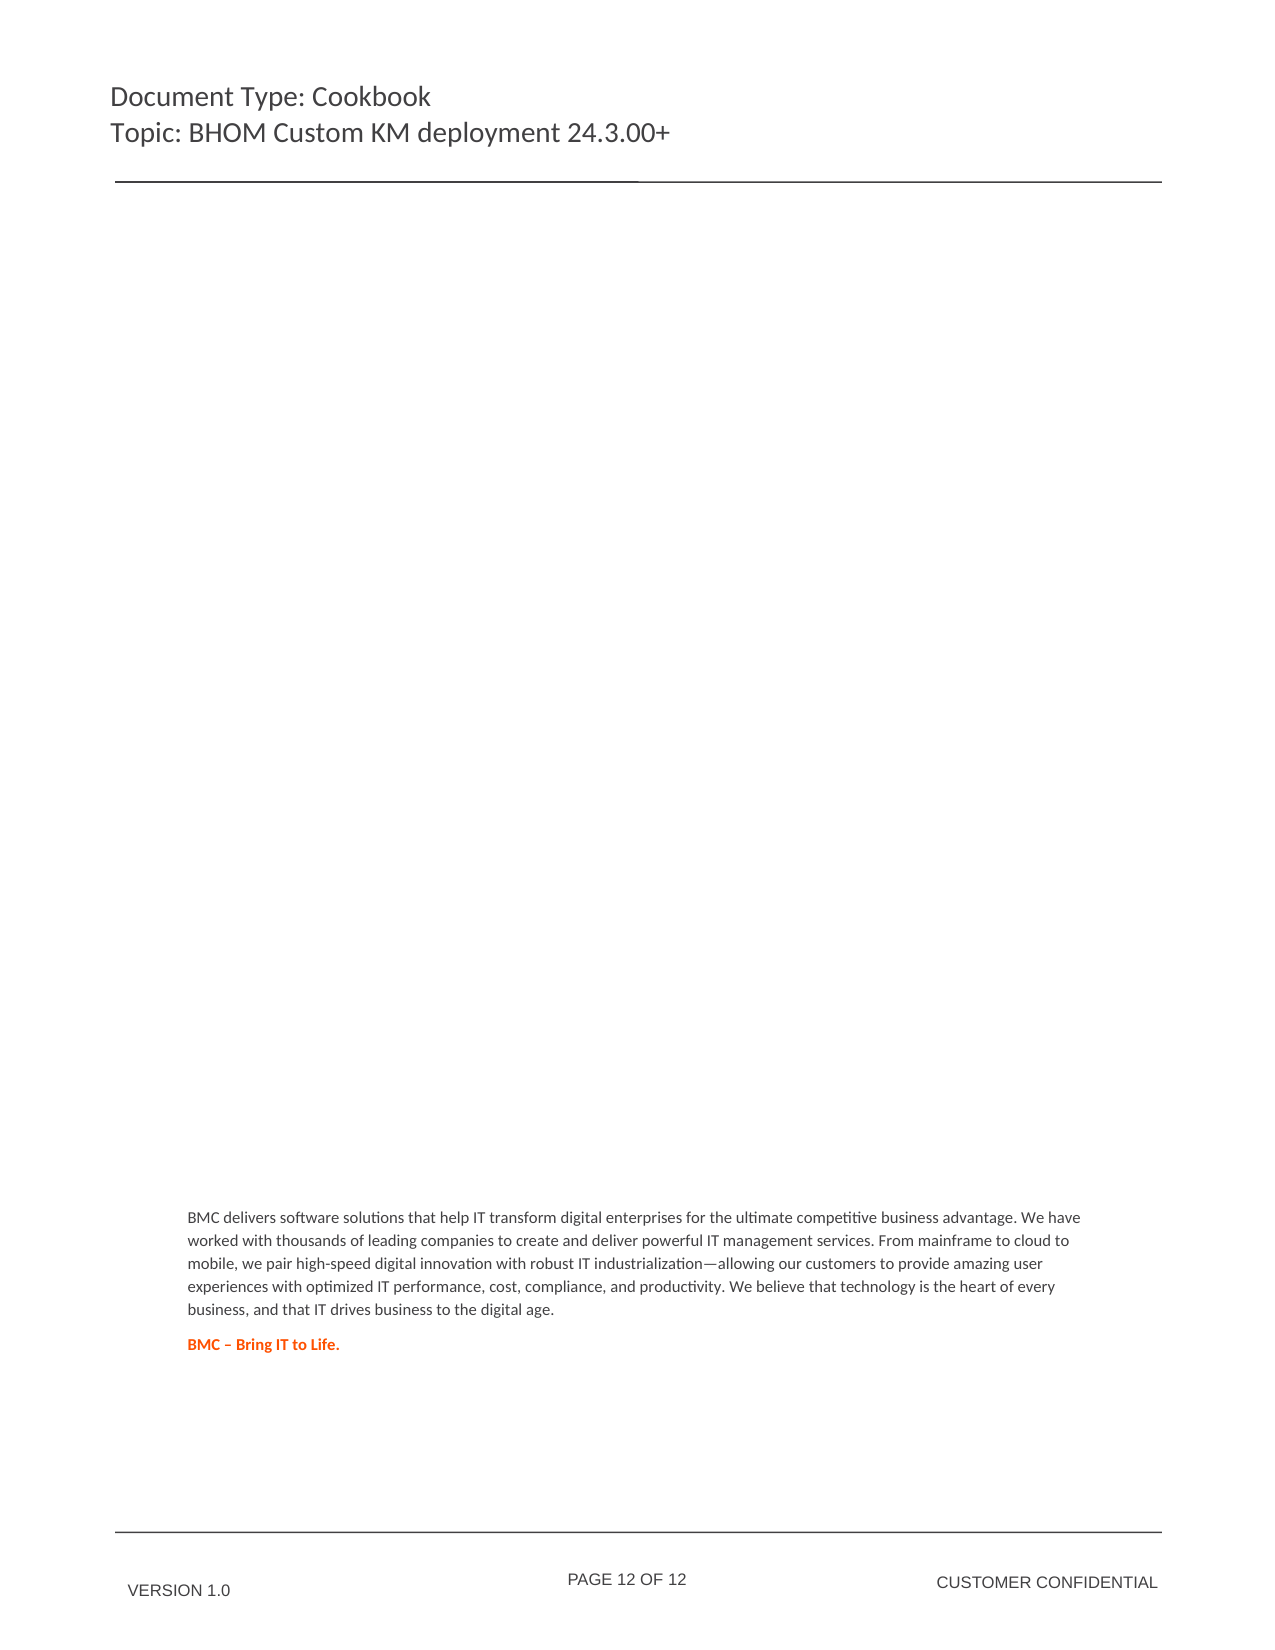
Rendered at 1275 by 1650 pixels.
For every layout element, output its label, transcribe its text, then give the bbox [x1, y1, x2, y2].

text BMC delivers software solutions that help IT transform digital enterprises for the ultimate competitive business advantage. We have worked with thousands of leading companies to create and deliver powerful IT management services. From mainframe to cloud to mobile, we pair high-speed digital innovation with robust IT industrialization—allowing our customers to provide amazing user experiences with optimized IT performance, cost, compliance, and productivity. We believe that technology is the heart of every business, and that IT drives business to the digital age. [187, 1205, 1088, 1319]
text BMC – Bring IT to Life. [187, 1332, 1088, 1355]
